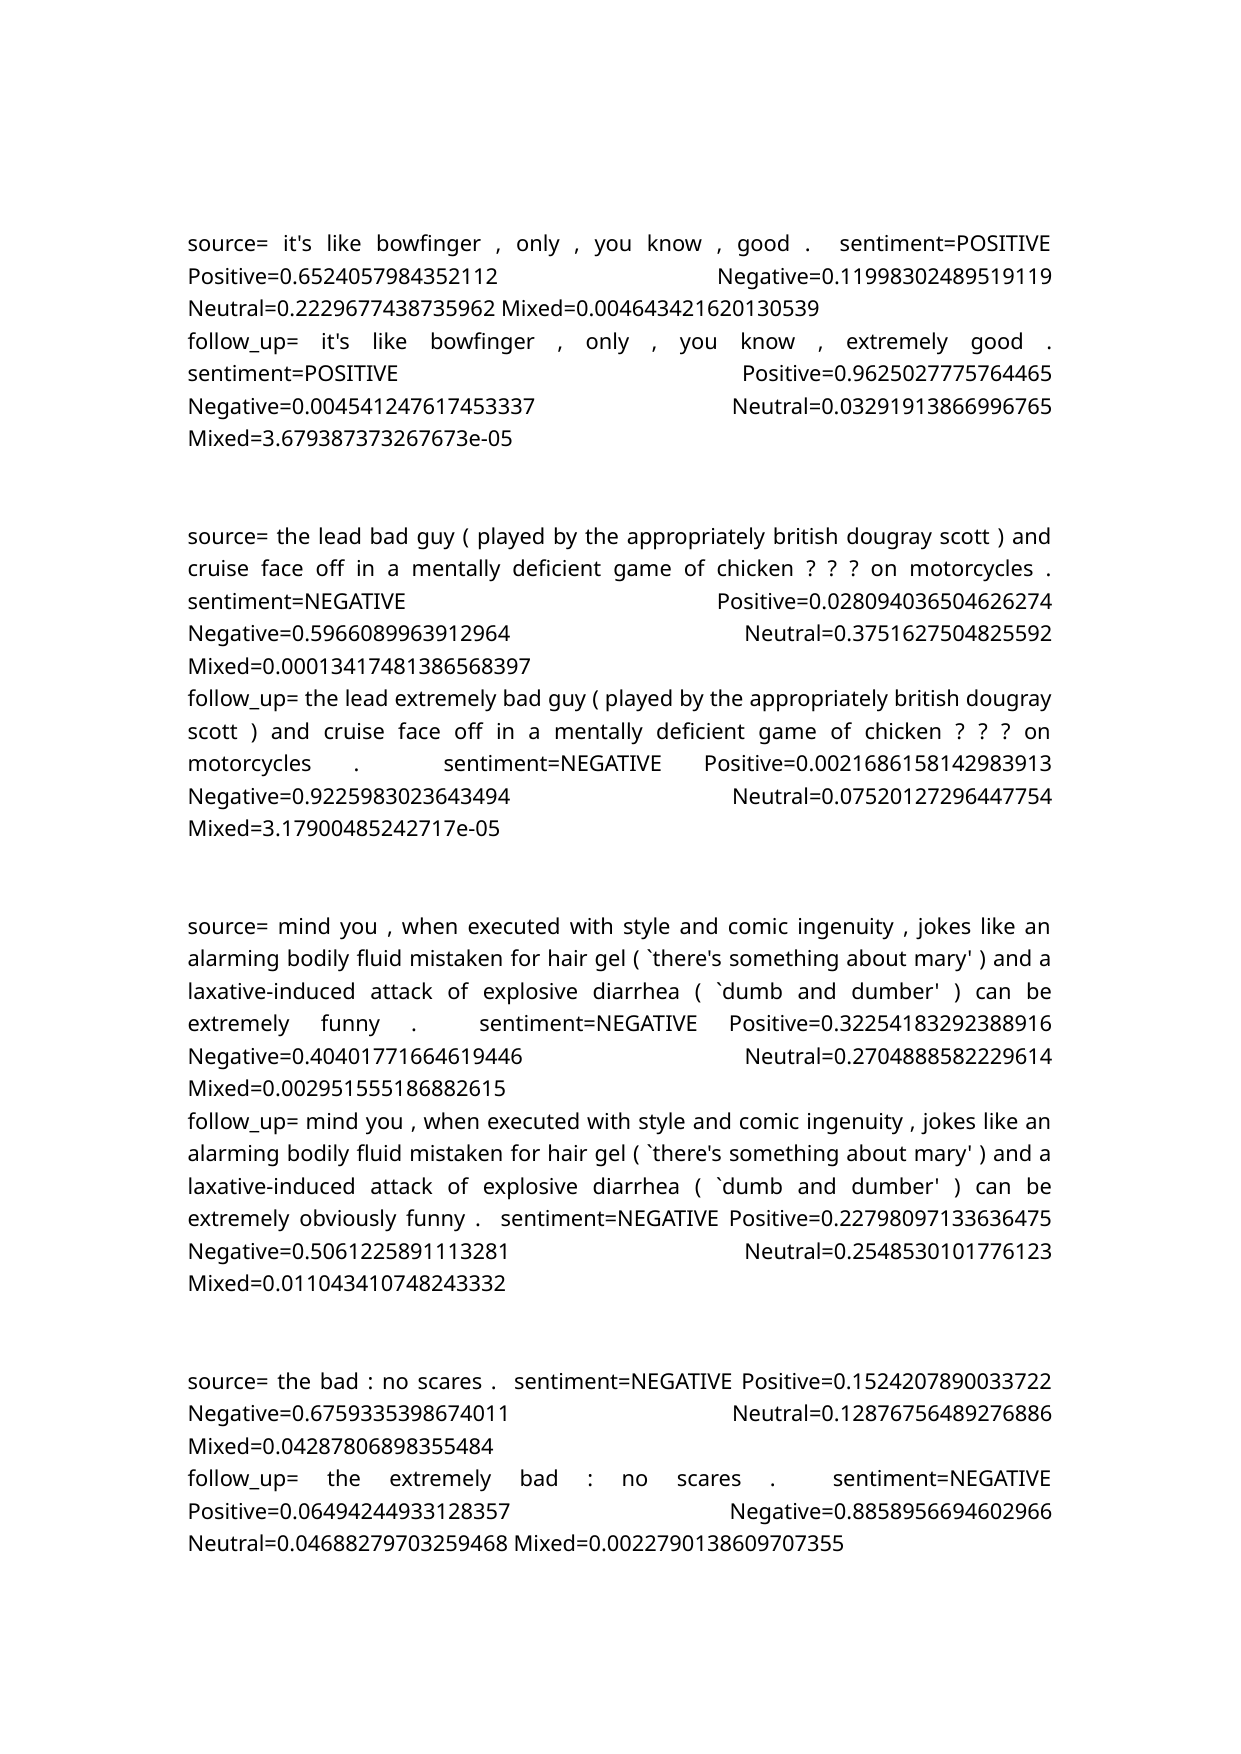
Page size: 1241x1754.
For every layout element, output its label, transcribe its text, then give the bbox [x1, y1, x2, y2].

text source= mind you , when executed with style and comic ingenuity , jokes like an alarming bodily fluid mistaken for hair gel ( `there's something about mary' ) and a laxative-induced attack of explosive diarrhea ( `dumb and dumber' ) can be extremely funny . sentiment=NEGATIVE Positive=0.32254183292388916 Negative=0.40401771664619446 Neutral=0.2704888582229614 Mixed=0.002951555186882615 [187, 909, 1053, 1104]
text follow_up= it's like bowfinger , only , you know , extremely good . sentiment=POSITIVE Positive=0.9625027775764465 Negative=0.004541247617453337 Neutral=0.03291913866996765 Mixed=3.679387373267673e-05 [187, 324, 1053, 454]
text source= it's like bowfinger , only , you know , good . sentiment=POSITIVE Positive=0.6524057984352112 Negative=0.11998302489519119 Neutral=0.2229677438735962 Mixed=0.004643421620130539 [187, 227, 1053, 324]
text source= the lead bad guy ( played by the appropriately british dougray scott ) and cruise face off in a mentally deficient game of chicken ? ? ? on motorcycles . sentiment=NEGATIVE Positive=0.028094036504626274 Negative=0.5966089963912964 Neutral=0.3751627504825592 Mixed=0.00013417481386568397 [187, 519, 1053, 682]
text follow_up= the extremely bad : no scares . sentiment=NEGATIVE Positive=0.06494244933128357 Negative=0.8858956694602966 Neutral=0.04688279703259468 Mixed=0.0022790138609707355 [187, 1462, 1053, 1559]
text follow_up= the lead extremely bad guy ( played by the appropriately british dougray scott ) and cruise face off in a mentally deficient game of chicken ? ? ? on motorcycles . sentiment=NEGATIVE Positive=0.0021686158142983913 Negative=0.9225983023643494 Neutral=0.07520127296447754 Mixed=3.17900485242717e-05 [187, 682, 1053, 844]
text follow_up= mind you , when executed with style and comic ingenuity , jokes like an alarming bodily fluid mistaken for hair gel ( `there's something about mary' ) and a laxative-induced attack of explosive diarrhea ( `dumb and dumber' ) can be extremely obviously funny . sentiment=NEGATIVE Positive=0.22798097133636475 Negative=0.5061225891113281 Neutral=0.2548530101776123 Mixed=0.011043410748243332 [187, 1104, 1053, 1299]
text source= the bad : no scares . sentiment=NEGATIVE Positive=0.1524207890033722 Negative=0.6759335398674011 Neutral=0.12876756489276886 Mixed=0.04287806898355484 [187, 1364, 1053, 1462]
